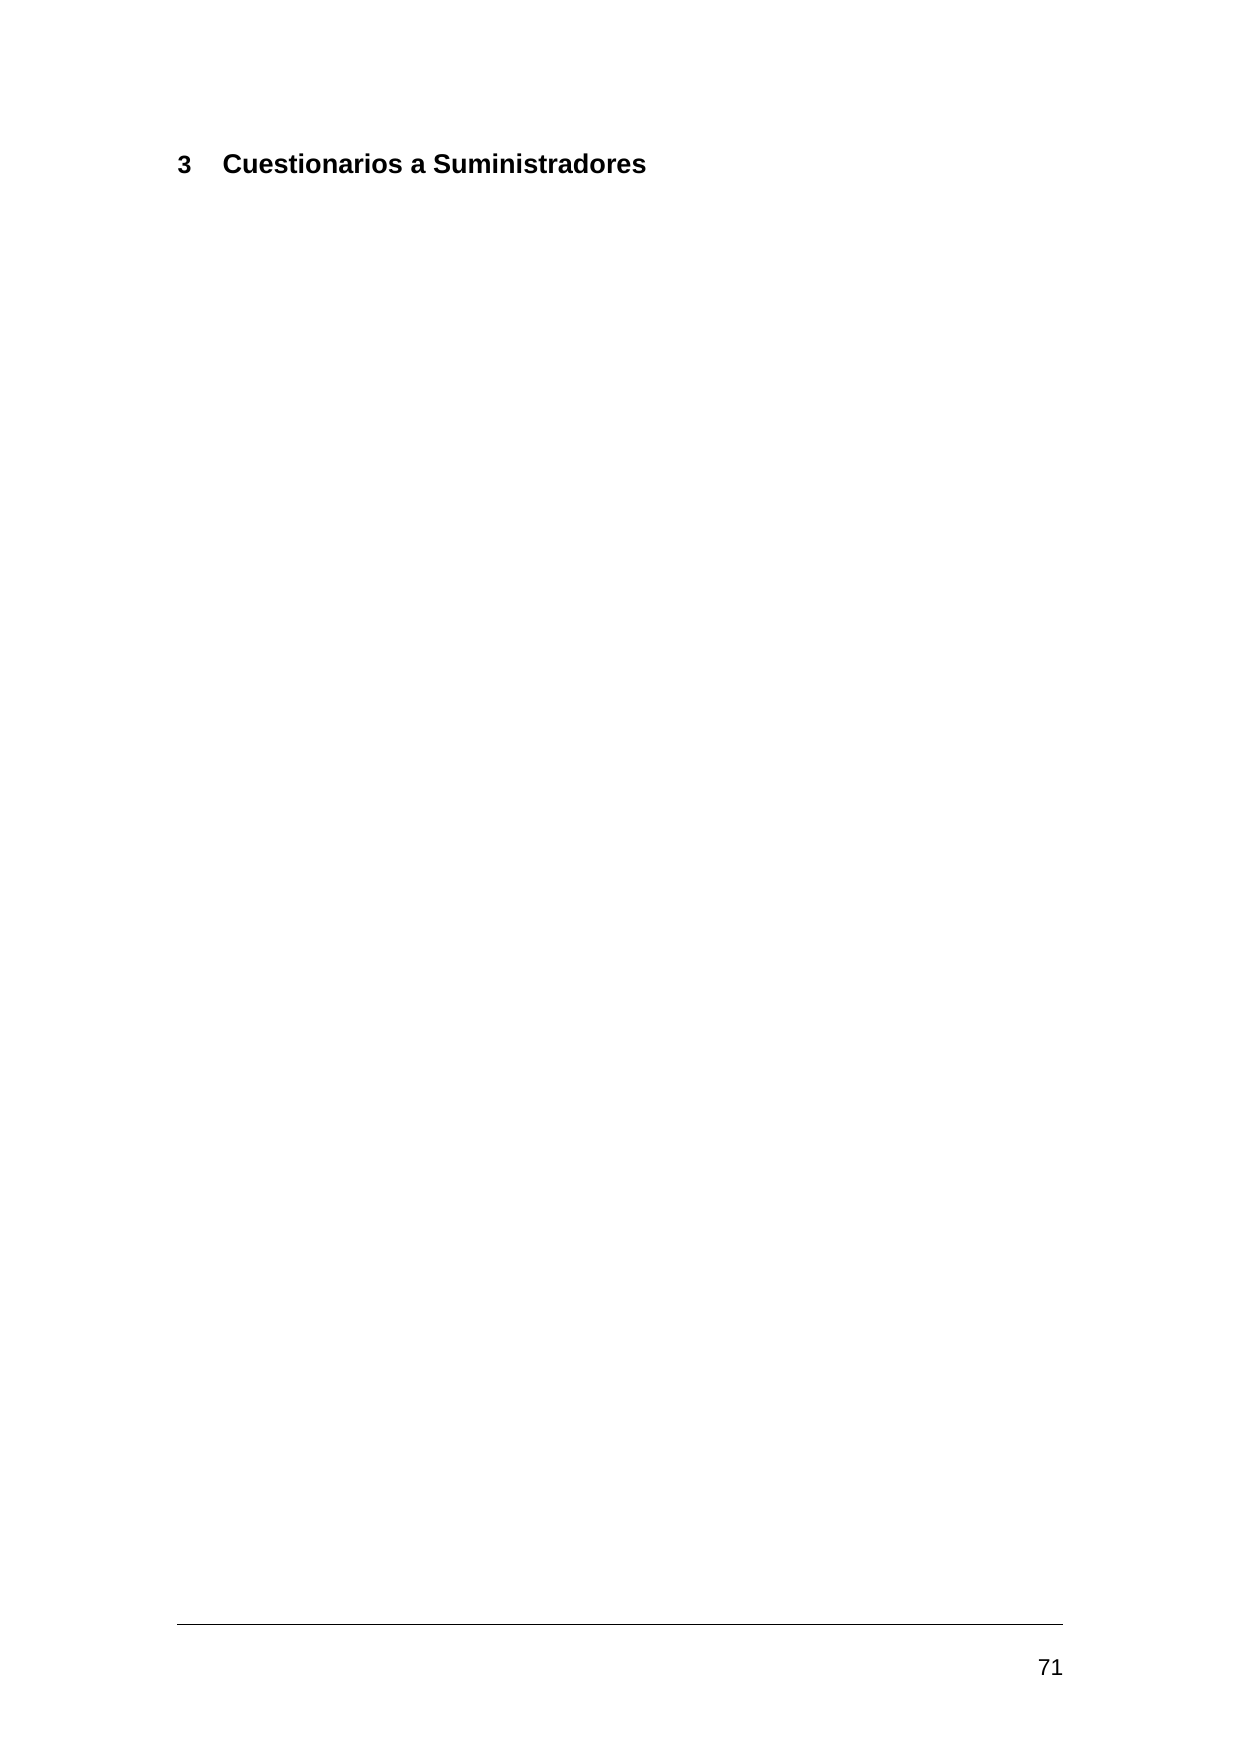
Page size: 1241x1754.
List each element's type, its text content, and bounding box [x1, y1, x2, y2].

subtitle Cuestionarios a Suministradores [177, 148, 1063, 179]
